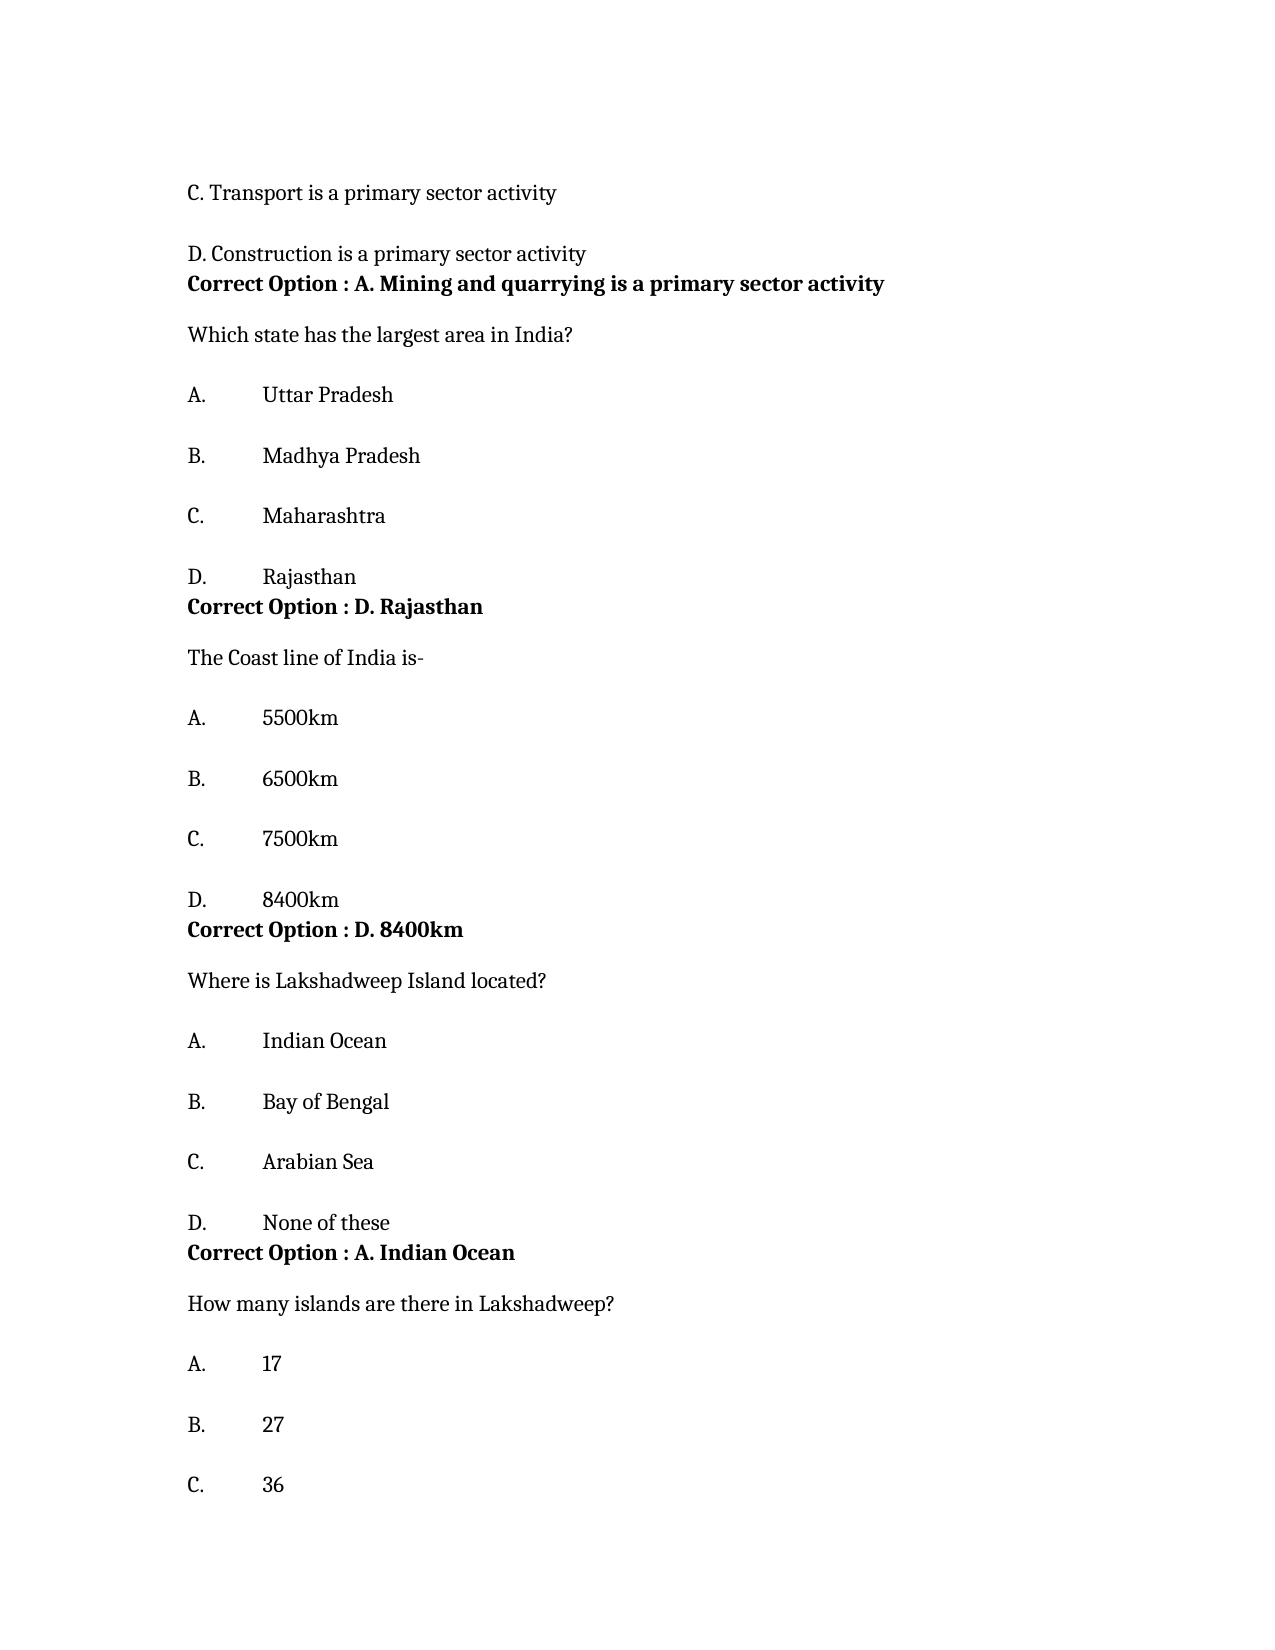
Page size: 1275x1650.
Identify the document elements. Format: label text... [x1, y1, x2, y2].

text The Coast line of India is- A. 5500km B. 6500km C. 7500km D. 8400km Correct Option : D. 8400km [187, 645, 1087, 943]
text Where is Lakshadweep Island located? A. Indian Ocean B. Bay of Bengal C. Arabian Sea D. None of these Correct Option : A. Indian Ocean [187, 968, 1087, 1266]
text How many islands are there in Lakshadweep? A. 17 B. 27 C. 36 D. 47 Correct Option : C. 36 [187, 1291, 1087, 1498]
text Which state has the largest area in India? A. Uttar Pradesh B. Madhya Pradesh C. Maharashtra D. Rajasthan Correct Option : D. Rajasthan [187, 322, 1087, 620]
